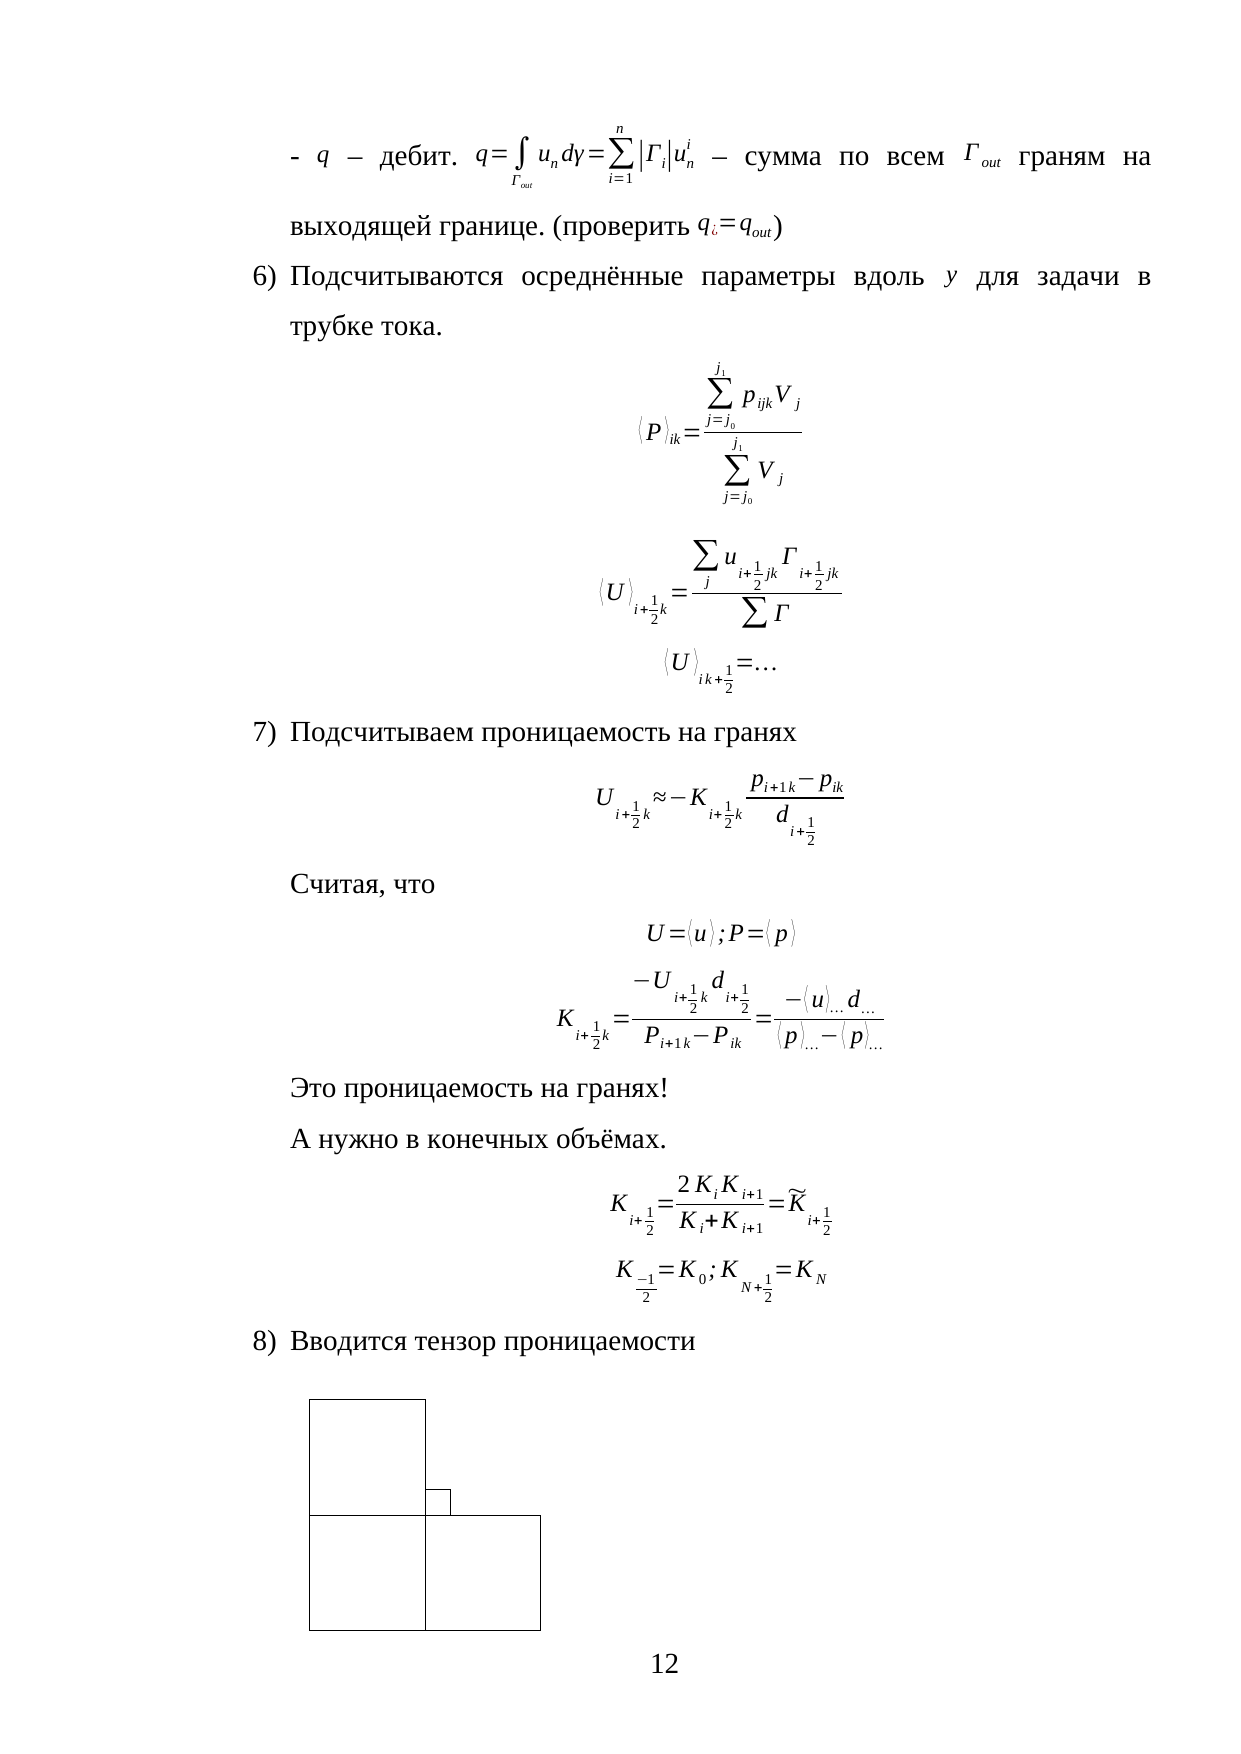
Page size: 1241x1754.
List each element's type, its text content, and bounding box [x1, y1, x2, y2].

list Вводится тензор проницаемости [252, 1323, 1152, 1356]
list - – дебит. – сумма по всем граням на выходящей границе. (проверить ) [290, 118, 1152, 241]
list Подсчитываем проницаемость на гранях [252, 714, 1152, 748]
list Считая, что [290, 866, 1152, 900]
list А нужно в конечных объёмах. [290, 1121, 1152, 1154]
list Подсчитываются осреднённые параметры вдоль для задачи в трубке тока. [252, 258, 1152, 342]
list Это проницаемость на гранях! [290, 1070, 1152, 1104]
